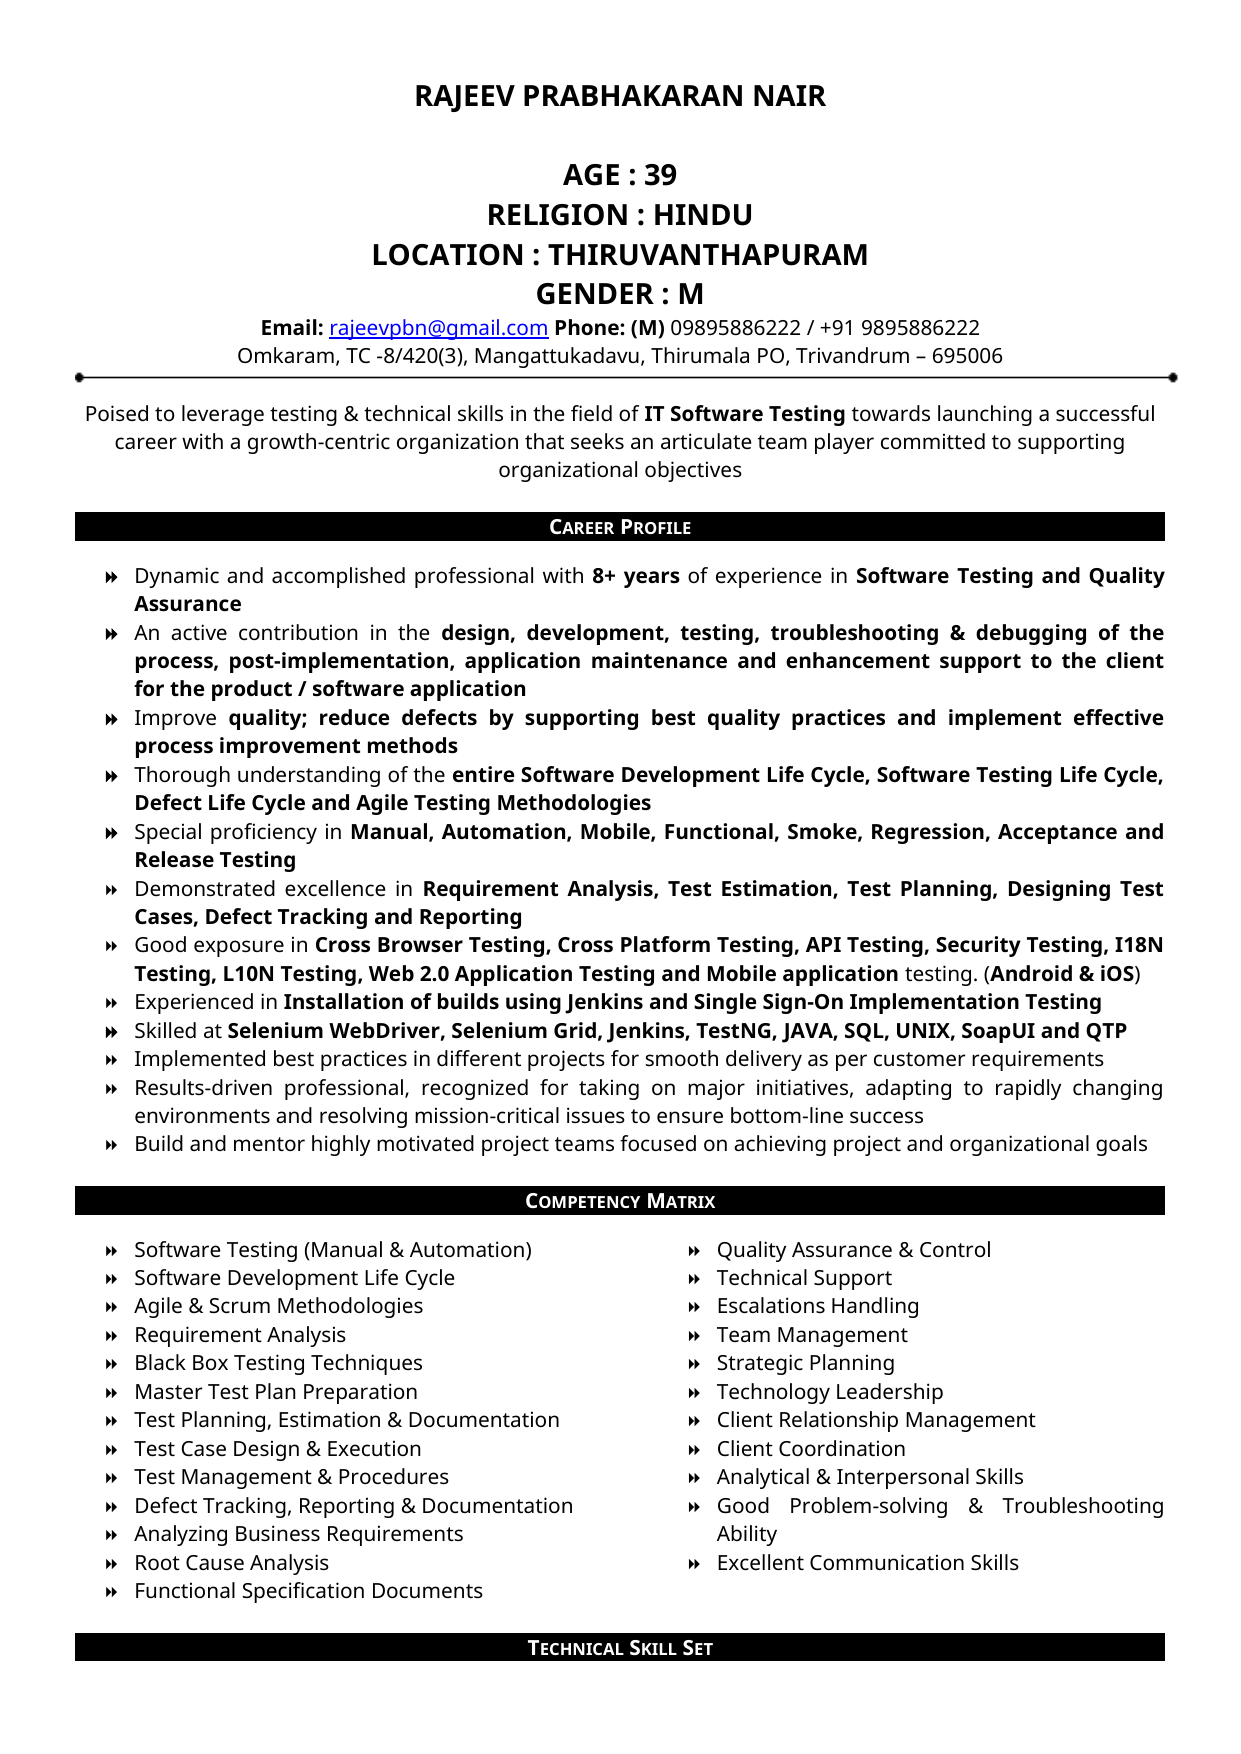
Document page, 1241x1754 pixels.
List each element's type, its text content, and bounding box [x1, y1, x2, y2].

list Dynamic and accomplished professional with 8+ years of experience in Software Testing and Quality Assurance [104, 561, 1165, 618]
list Skilled at Selenium WebDriver, Selenium Grid, Jenkins, TestNG, JAVA, SQL, UNIX, SoapUI and QTP [104, 1016, 1165, 1044]
list Technical Support [687, 1263, 1165, 1292]
list Agile & Scrum Methodologies [104, 1292, 583, 1320]
list Analyzing Business Requirements [104, 1519, 583, 1548]
text RAJEEV PRABHAKARAN NAIR [75, 75, 1165, 115]
list Test Case Design & Execution [104, 1434, 583, 1462]
list Requirement Analysis [104, 1320, 583, 1348]
list Implemented best practices in different projects for smooth delivery as per customer requirements [104, 1044, 1165, 1073]
text Competency Matrix [75, 1186, 1165, 1215]
list Excellent Communication Skills [687, 1548, 1165, 1576]
picture [75, 370, 1180, 389]
list Black Box Testing Techniques [104, 1348, 583, 1377]
list Functional Specification Documents [104, 1576, 583, 1604]
list Test Management & Procedures [104, 1462, 583, 1491]
list Good exposure in Cross Browser Testing, Cross Platform Testing, API Testing, Security Testing, I18N Testing, L10N Testing, Web 2.0 Application Testing and Mobile application testing. (Android & iOS) [104, 931, 1165, 987]
list Team Management [687, 1320, 1165, 1348]
list Root Cause Analysis [104, 1548, 583, 1576]
list Results-driven professional, recognized for taking on major initiatives, adapting to rapidly changing environments and resolving mission-critical issues to ensure bottom-line success [104, 1073, 1165, 1129]
list Client Relationship Management [687, 1405, 1165, 1434]
list Build and mentor highly motivated project teams focused on achieving project and organizational goals [104, 1129, 1165, 1158]
list Quality Assurance & Control [687, 1235, 1165, 1263]
text Technical Skill Set [75, 1633, 1165, 1661]
text Career Profile [75, 512, 1165, 541]
text RELIGION : HINDU [75, 194, 1165, 234]
list Improve quality; reduce defects by supporting best quality practices and implement effective process improvement methods [104, 703, 1165, 760]
list Defect Tracking, Reporting & Documentation [104, 1491, 583, 1519]
list Master Test Plan Preparation [104, 1377, 583, 1405]
list Strategic Planning [687, 1348, 1165, 1377]
list Special proficiency in Manual, Automation, Mobile, Functional, Smoke, Regression, Acceptance and Release Testing [104, 817, 1165, 874]
list Thorough understanding of the entire Software Development Life Cycle, Software Testing Life Cycle, Defect Life Cycle and Agile Testing Methodologies [104, 760, 1165, 817]
list Demonstrated excellence in Requirement Analysis, Test Estimation, Test Planning, Designing Test Cases, Defect Tracking and Reporting [104, 874, 1165, 931]
list Client Coordination [687, 1434, 1165, 1462]
text Email: rajeevpbn@gmail.com Phone: (M) 09895886222 / +91 9895886222 [75, 313, 1165, 342]
text GENDER : M [75, 273, 1165, 313]
text AGE : 39 [75, 154, 1165, 194]
list Analytical & Interpersonal Skills [687, 1462, 1165, 1491]
list Good Problem-solving & Troubleshooting Ability [687, 1491, 1165, 1548]
list Test Planning, Estimation & Documentation [104, 1405, 583, 1434]
text LOCATION : THIRUVANTHAPURAM [75, 234, 1165, 273]
list Escalations Handling [687, 1292, 1165, 1320]
list Software Development Life Cycle [104, 1263, 583, 1292]
list An active contribution in the design, development, testing, troubleshooting & debugging of the process, post-implementation, application maintenance and enhancement support to the client for the product / software application [104, 618, 1165, 703]
list Software Testing (Manual & Automation) [104, 1235, 583, 1263]
text Omkaram, TC -8/420(3), Mangattukadavu, Thirumala PO, Trivandrum – 695006 [75, 342, 1165, 370]
list Technology Leadership [687, 1377, 1165, 1405]
list Experienced in Installation of builds using Jenkins and Single Sign-On Implementation Testing [104, 987, 1165, 1016]
text Poised to leverage testing & technical skills in the field of IT Software Testing towards launching a successful career with a growth-centric organization that seeks an articulate team player committed to supporting organizational objectives [75, 399, 1165, 484]
